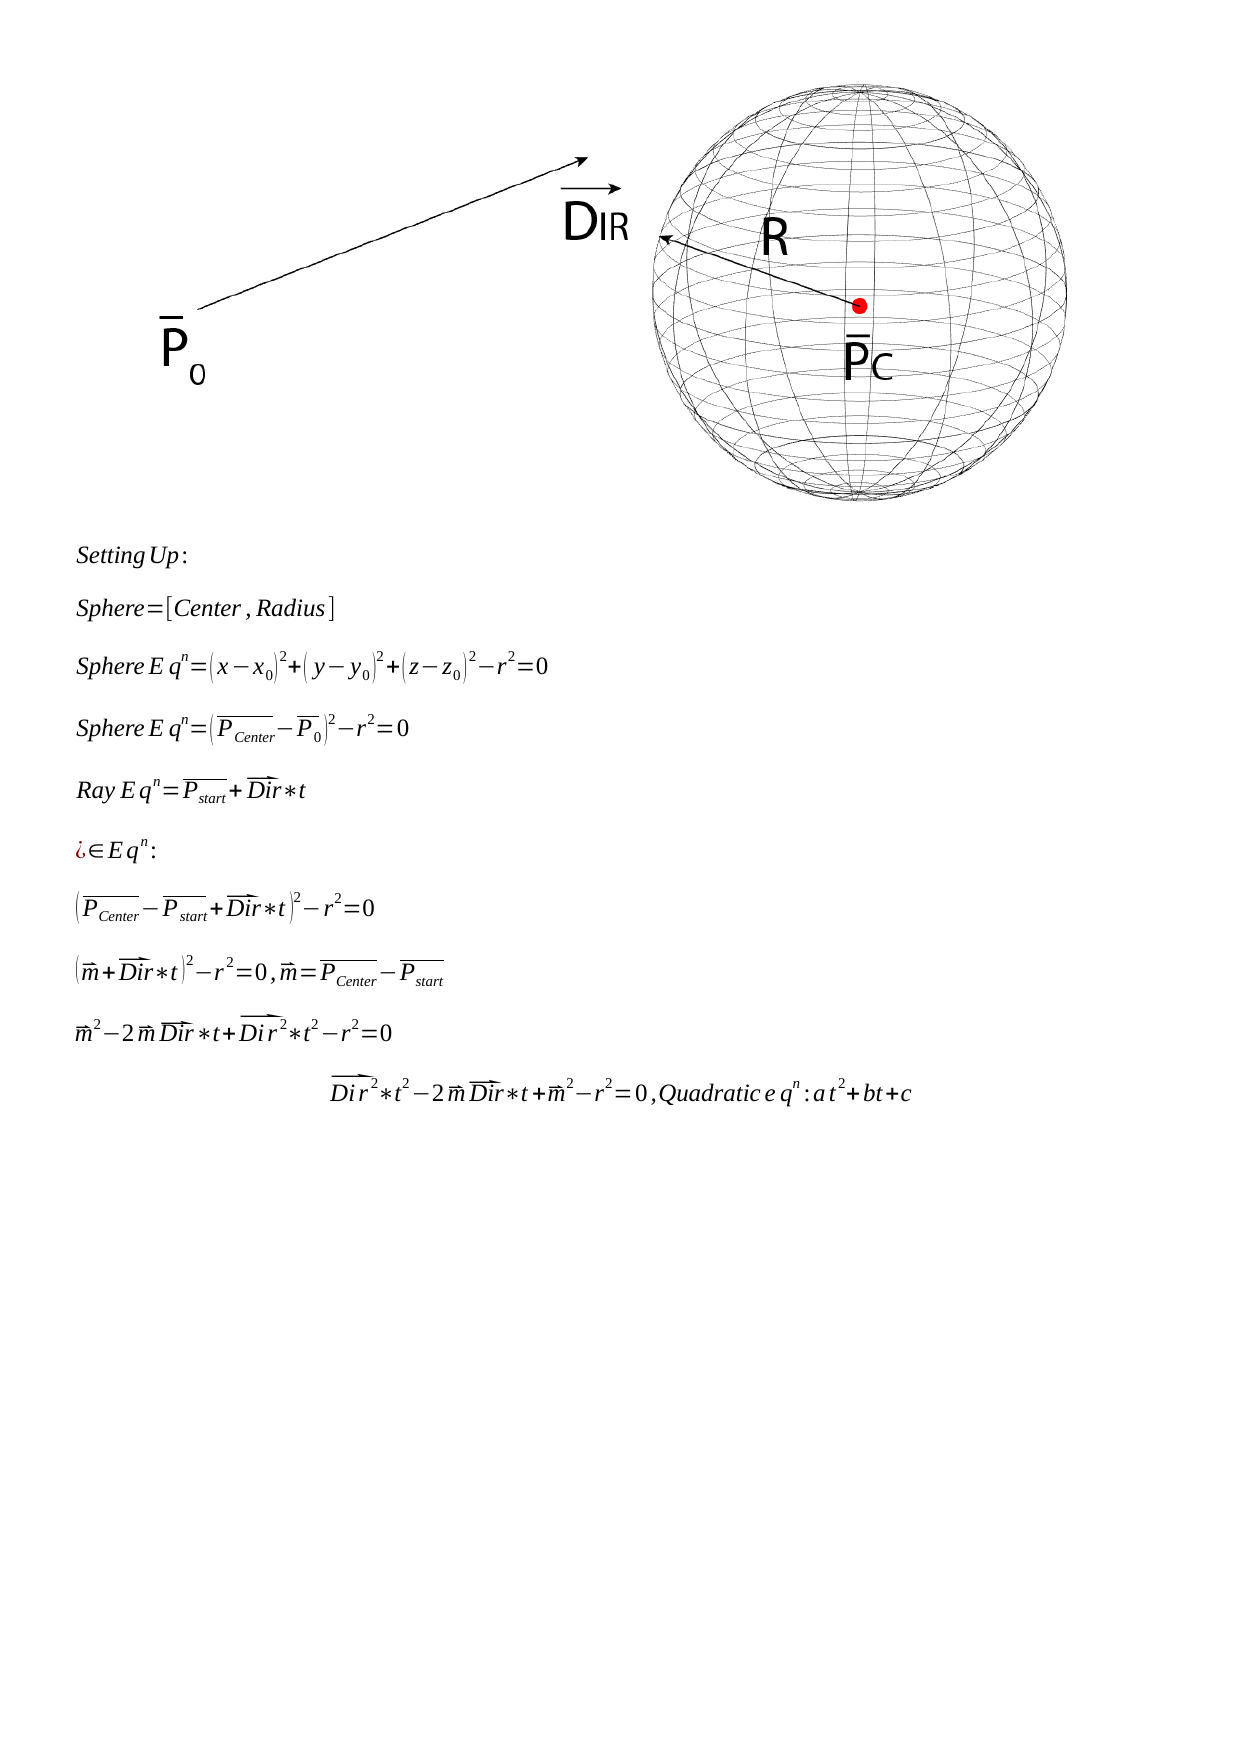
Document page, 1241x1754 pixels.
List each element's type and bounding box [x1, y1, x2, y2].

picture [150, 75, 1091, 517]
